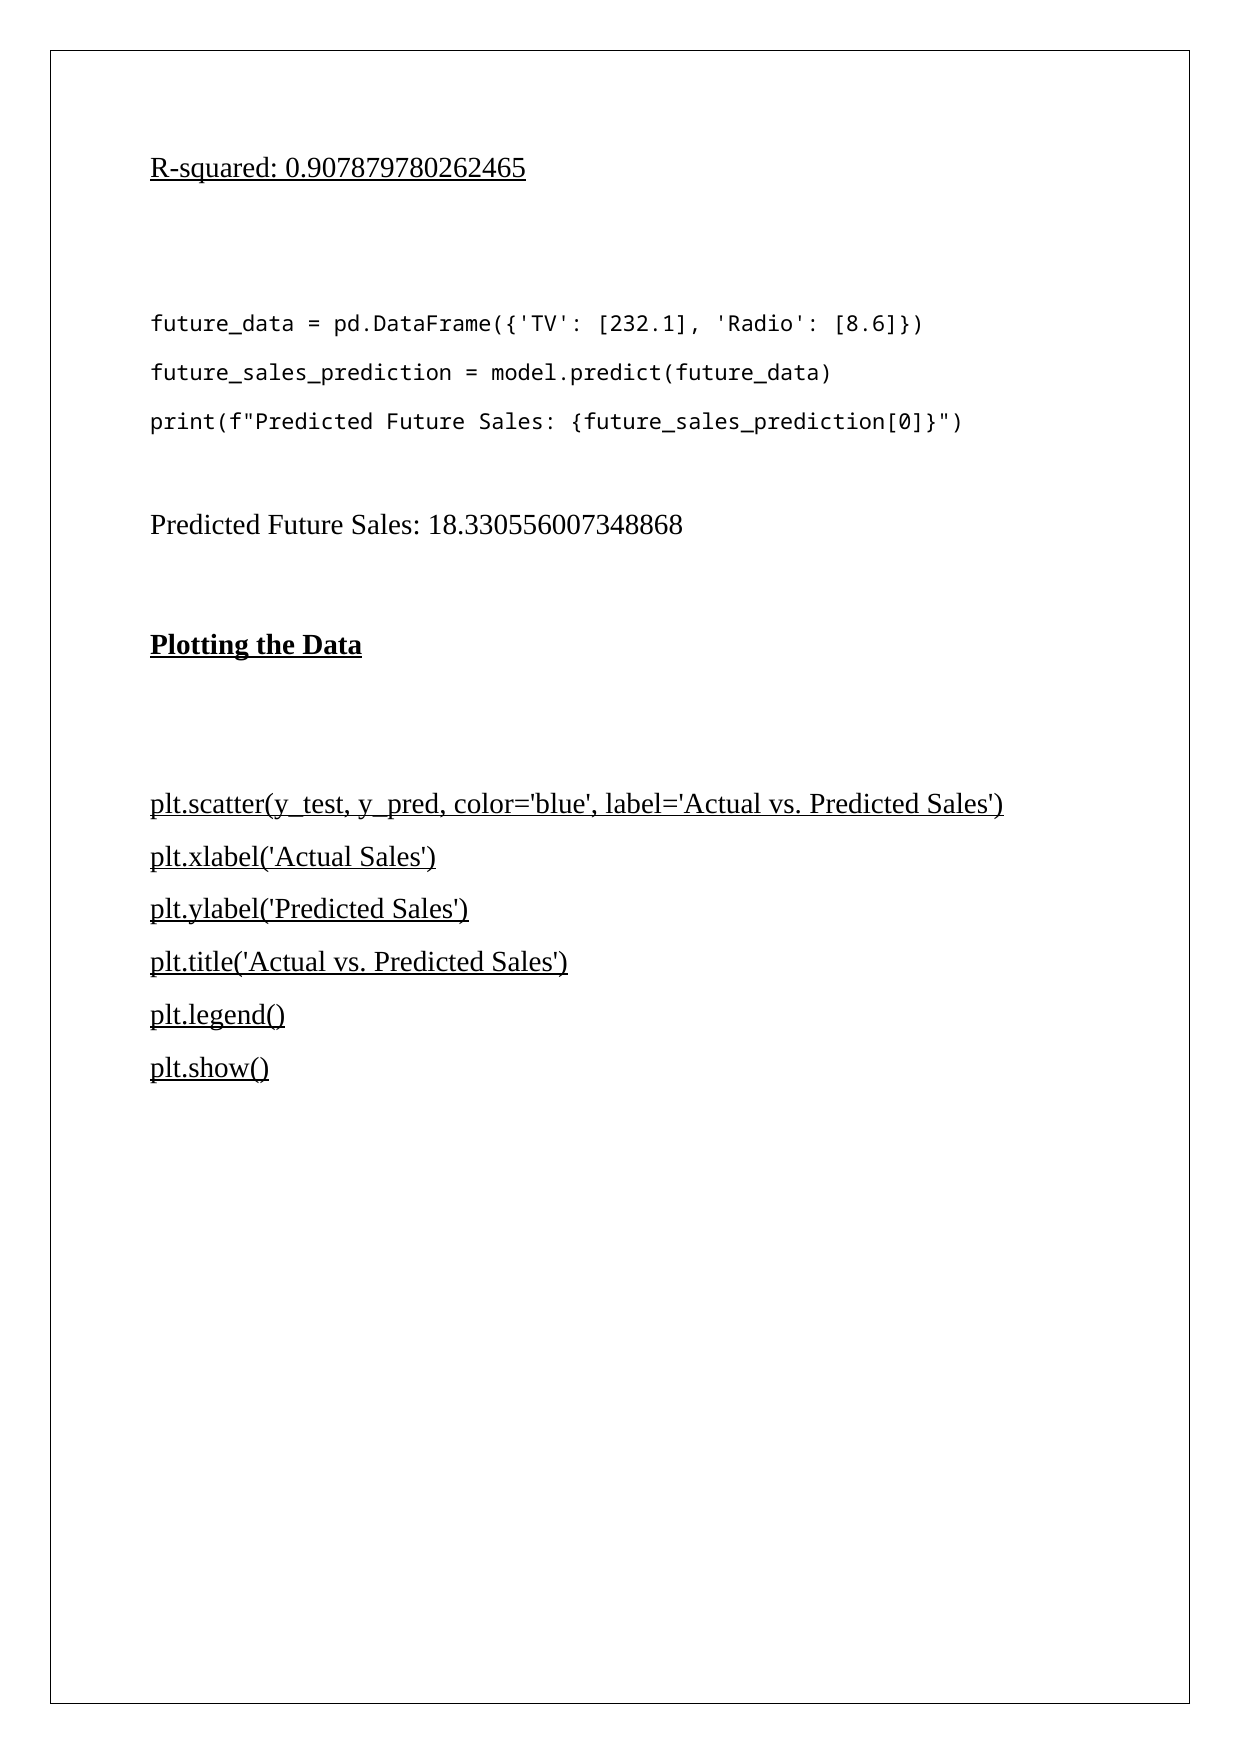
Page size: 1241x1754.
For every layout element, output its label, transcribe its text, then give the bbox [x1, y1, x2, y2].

text future_sales_prediction = model.predict(future_data) [150, 357, 1090, 387]
text plt.title('Actual vs. Predicted Sales') [150, 944, 1090, 978]
text plt.show() [150, 1050, 1090, 1083]
text future_data = pd.DataFrame({'TV': [232.1], 'Radio': [8.6]}) [150, 308, 1090, 338]
text Plotting the Data [150, 627, 1090, 661]
text Predicted Future Sales: 18.330556007348868 [150, 507, 1090, 541]
text print(f"Predicted Future Sales: {future_sales_prediction[0]}") [150, 406, 1090, 436]
text plt.scatter(y_test, y_pred, color='blue', label='Actual vs. Predicted Sales') [150, 786, 1090, 819]
text plt.ylabel('Predicted Sales') [150, 891, 1090, 925]
text plt.legend() [150, 997, 1090, 1031]
text R-squared: 0.907879780262465 [150, 150, 1090, 183]
text plt.xlabel('Actual Sales') [150, 839, 1090, 872]
